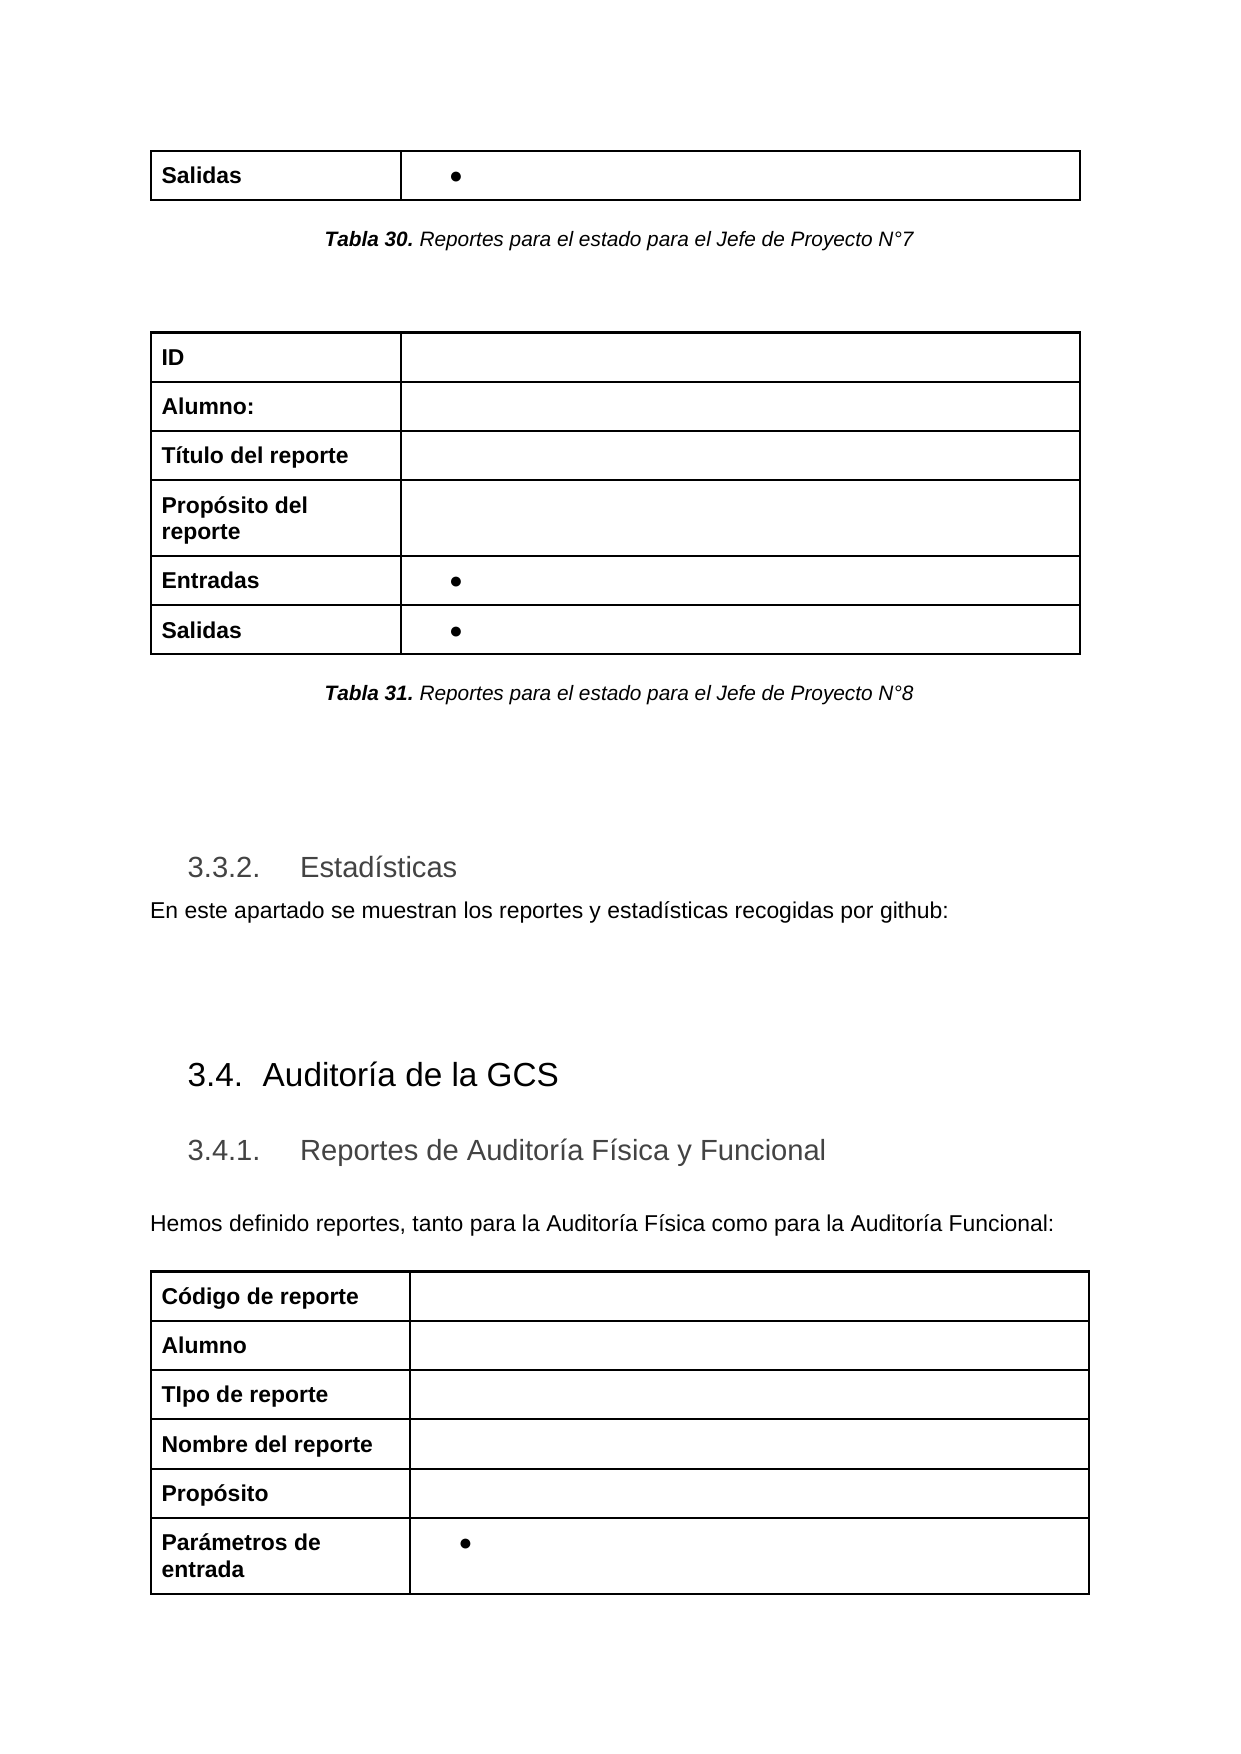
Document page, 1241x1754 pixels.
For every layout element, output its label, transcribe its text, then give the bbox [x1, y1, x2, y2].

table_cell [411, 1322, 1088, 1369]
table_cell [411, 1371, 1088, 1418]
text Hemos definido reportes, tanto para la Auditoría Física como para la Auditoría Funcional: [150, 1210, 1090, 1236]
table_cell Propósito del reporte [152, 481, 400, 555]
table_cell [402, 383, 1079, 430]
subtitle Auditoría de la GCS [187, 1055, 1090, 1094]
table_cell Alumno: [152, 383, 400, 430]
table_cell TIpo de reporte [152, 1371, 409, 1418]
table_cell [402, 606, 1079, 653]
table_cell Propósito [152, 1470, 409, 1517]
table_header Código de reporte [152, 1273, 409, 1320]
table_cell [402, 481, 1079, 555]
table_cell [402, 152, 1079, 199]
text Tabla 31. Reportes para el estado para el Jefe de Proyecto N°8 [150, 680, 1090, 704]
table_cell Nombre del reporte [152, 1420, 409, 1467]
text En este apartado se muestran los reportes y estadísticas recogidas por github: [150, 897, 1090, 923]
table_cell Título del reporte [152, 432, 400, 479]
table_cell Entradas [152, 557, 400, 604]
table_cell Parámetros de entrada [152, 1519, 409, 1592]
table_cell Alumno [152, 1322, 409, 1369]
subtitle Reportes de Auditoría Física y Funcional [187, 1133, 1090, 1166]
table_header [411, 1273, 1088, 1320]
table_cell [411, 1420, 1088, 1467]
table_header [402, 334, 1079, 381]
table_cell Salidas [152, 606, 400, 653]
table_cell [402, 432, 1079, 479]
subtitle Estadísticas [187, 850, 1090, 884]
table_cell [411, 1519, 1088, 1592]
table_cell [402, 557, 1079, 604]
table_cell [411, 1470, 1088, 1517]
table_cell Salidas [152, 152, 400, 199]
table_header ID [152, 334, 400, 381]
text Tabla 30. Reportes para el estado para el Jefe de Proyecto N°7 [150, 226, 1090, 250]
